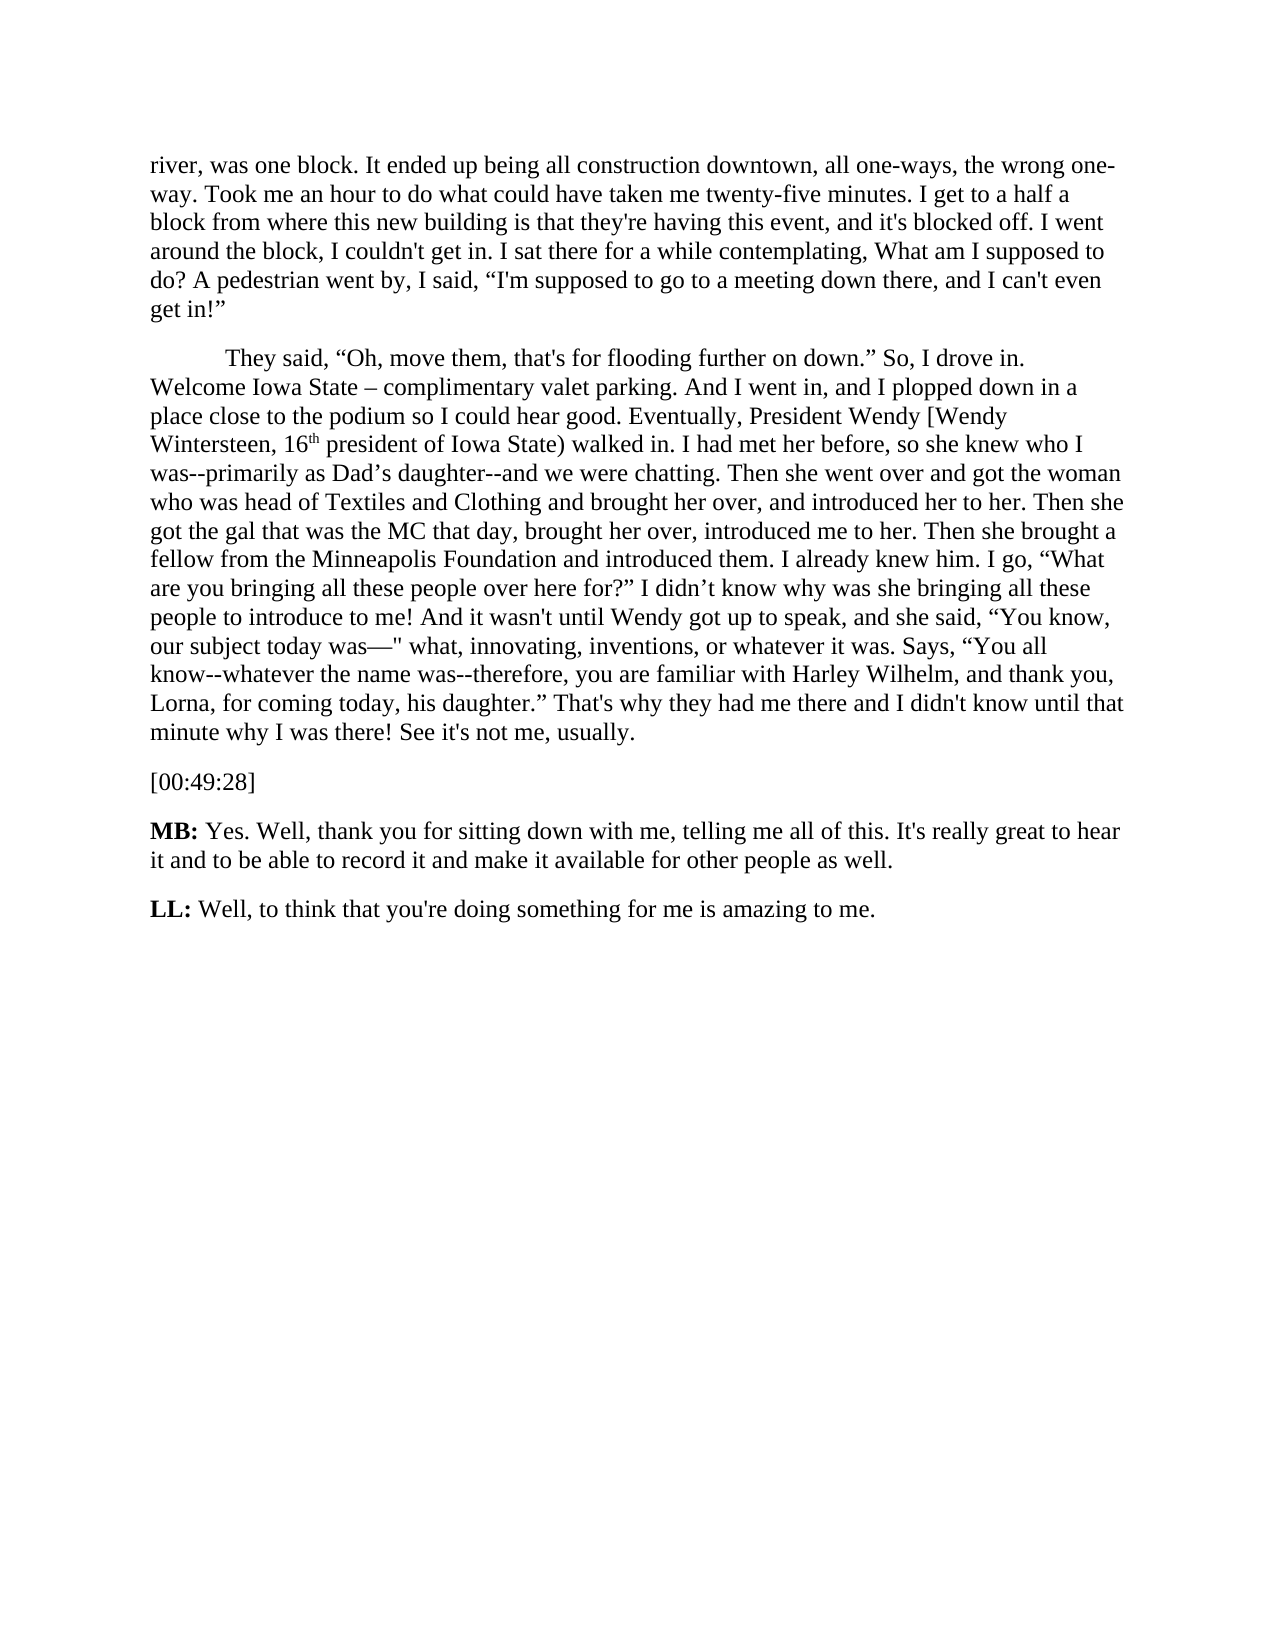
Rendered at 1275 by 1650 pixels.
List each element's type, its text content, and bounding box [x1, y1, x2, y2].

text MB: Yes. Well, thank you for sitting down with me, telling me all of this. It's really great to hear it and to be able to record it and make it available for other people as well. [150, 816, 1125, 874]
text They said, “Oh, move them, that's for flooding further on down.” So, I drove in. Welcome Iowa State – complimentary valet parking. And I went in, and I plopped down in a place close to the podium so I could hear good. Eventually, President Wendy [Wendy Wintersteen, 16th president of Iowa State) walked in. I had met her before, so she knew who I was--primarily as Dad’s daughter--and we were chatting. Then she went over and got the woman who was head of Textiles and Clothing and brought her over, and introduced her to her. Then she got the gal that was the MC that day, brought her over, introduced me to her. Then she brought a fellow from the Minneapolis Foundation and introduced them. I already knew him. I go, “What are you bringing all these people over here for?” I didn’t know why was she bringing all these people to introduce to me! And it wasn't until Wendy got up to speak, and she said, “You know, our subject today was—" what, innovating, inventions, or whatever it was. Says, “You all know--whatever the name was--therefore, you are familiar with Harley Wilhelm, and thank you, Lorna, for coming today, his daughter.” That's why they had me there and I didn't know until that minute why I was there! See it's not me, usually. [150, 343, 1125, 746]
text [00:49:28] [150, 767, 1125, 795]
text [150, 150, 1125, 322]
text LL: Well, to think that you're doing something for me is amazing to me. [150, 894, 1125, 923]
